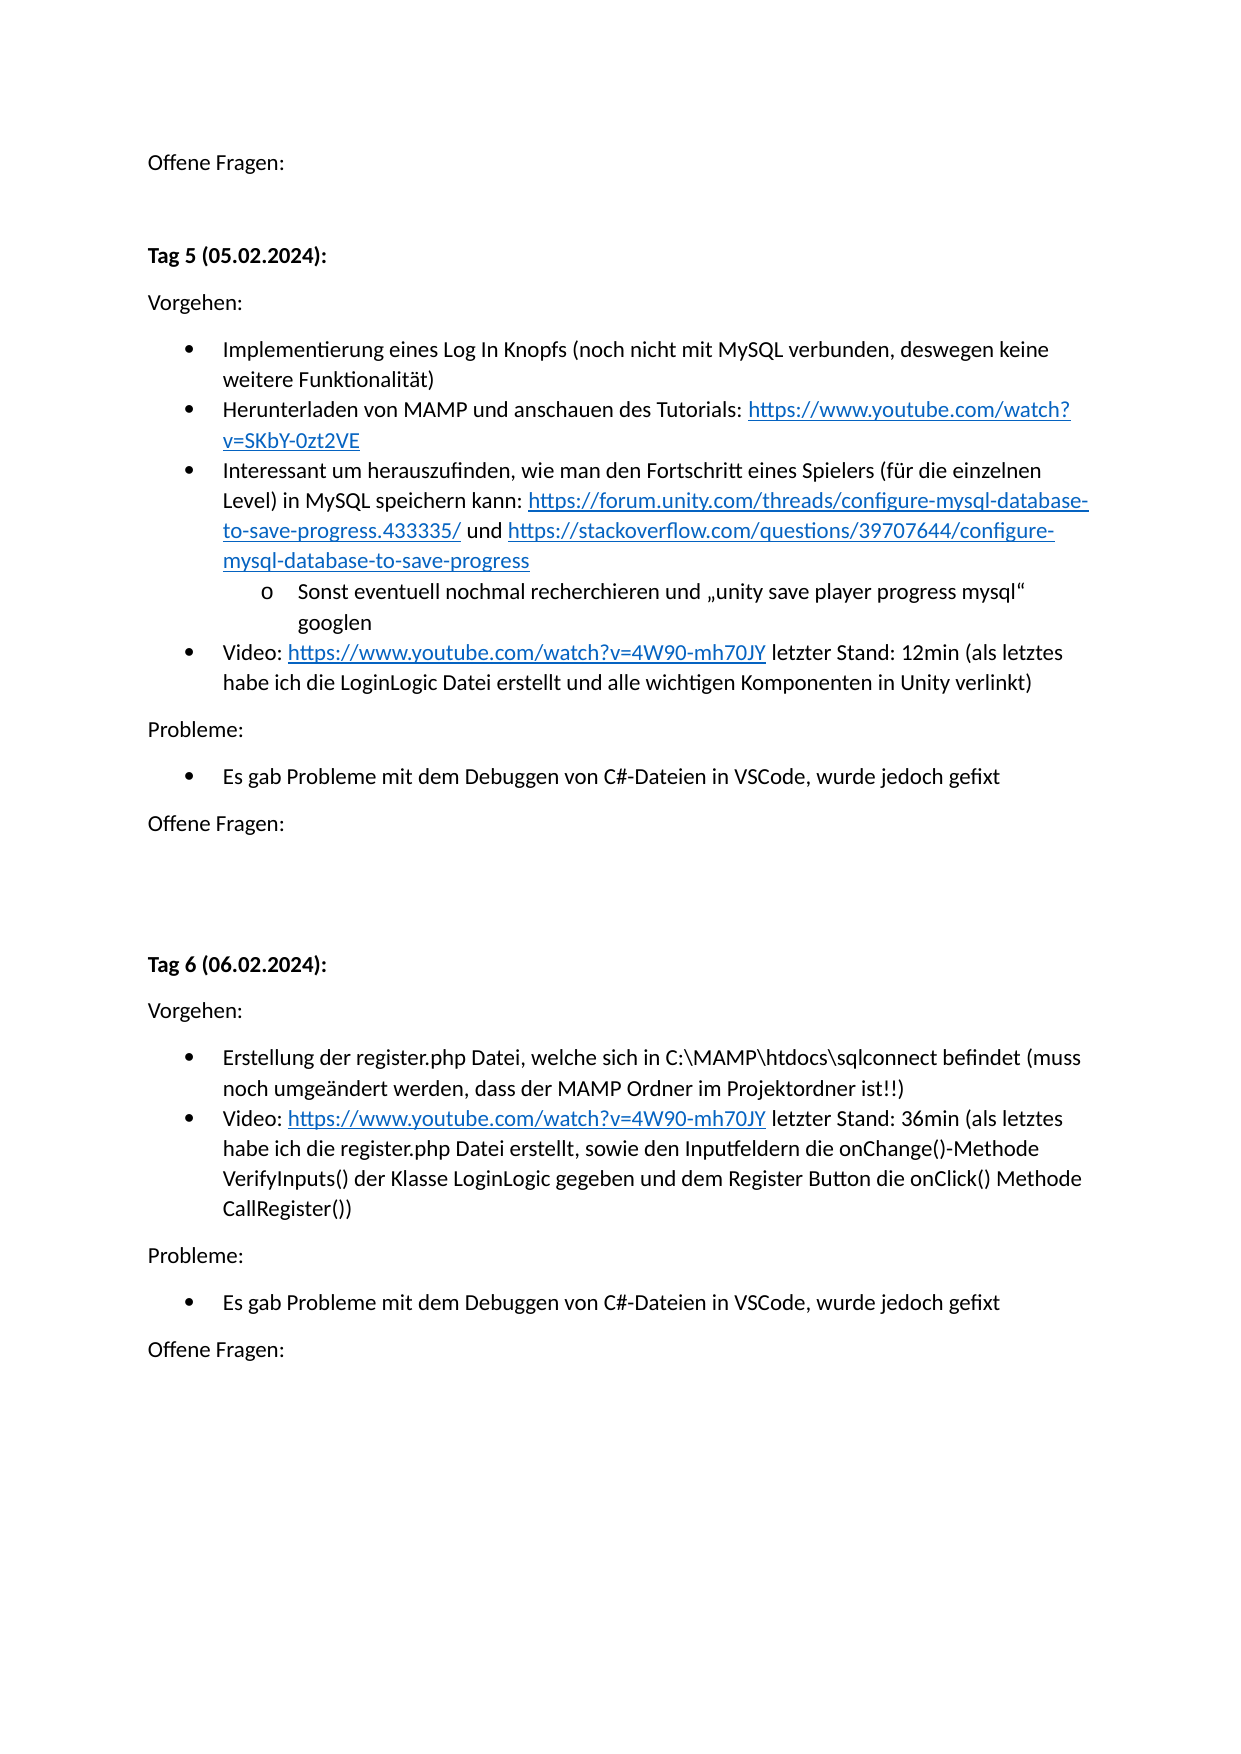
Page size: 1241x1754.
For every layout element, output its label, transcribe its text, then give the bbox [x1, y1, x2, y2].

list Es gab Probleme mit dem Debuggen von C#-Dateien in VSCode, wurde jedoch gefixt [185, 1288, 1093, 1316]
text Probleme: [148, 715, 1093, 743]
list Es gab Probleme mit dem Debuggen von C#-Dateien in VSCode, wurde jedoch gefixt [185, 762, 1093, 790]
list Sonst eventuell nochmal recherchieren und „unity save player progress mysql“ googlen [260, 577, 1093, 636]
list Video: https://www.youtube.com/watch?v=4W90-mh70JY letzter Stand: 36min (als letztes habe ich die register.php Datei erstellt, sowie den Inputfeldern die onChange()-Methode VerifyInputs() der Klasse LoginLogic gegeben und dem Register Button die onClick() Methode CallRegister()) [185, 1104, 1093, 1223]
text Tag 6 (06.02.2024): [148, 950, 1093, 978]
text Vorgehen: [148, 997, 1093, 1025]
text Offene Fragen: [148, 148, 1093, 176]
text Tag 5 (05.02.2024): [148, 241, 1093, 269]
text Probleme: [148, 1241, 1093, 1269]
text Vorgehen: [148, 288, 1093, 316]
list Interessant um herauszufinden, wie man den Fortschritt eines Spielers (für die einzelnen Level) in MySQL speichern kann: https://forum.unity.com/threads/configure-mysql-database-to-save-progress.433335/ und https://stackoverflow.com/questions/39707644/configure-mysql-database-to-save-progress [185, 456, 1093, 574]
list Video: https://www.youtube.com/watch?v=4W90-mh70JY letzter Stand: 12min (als letztes habe ich die LoginLogic Datei erstellt und alle wichtigen Komponenten in Unity verlinkt) [185, 638, 1093, 697]
text Offene Fragen: [148, 809, 1093, 837]
list Herunterladen von MAMP und anschauen des Tutorials: https://www.youtube.com/watch?v=SKbY-0zt2VE [185, 396, 1093, 454]
list Implementierung eines Log In Knopfs (noch nicht mit MySQL verbunden, deswegen keine weitere Funktionalität) [185, 335, 1093, 393]
text Offene Fragen: [148, 1335, 1093, 1363]
list Erstellung der register.php Datei, welche sich in C:\MAMP\htdocs\sqlconnect befindet (muss noch umgeändert werden, dass der MAMP Ordner im Projektordner ist!!) [185, 1043, 1093, 1102]
